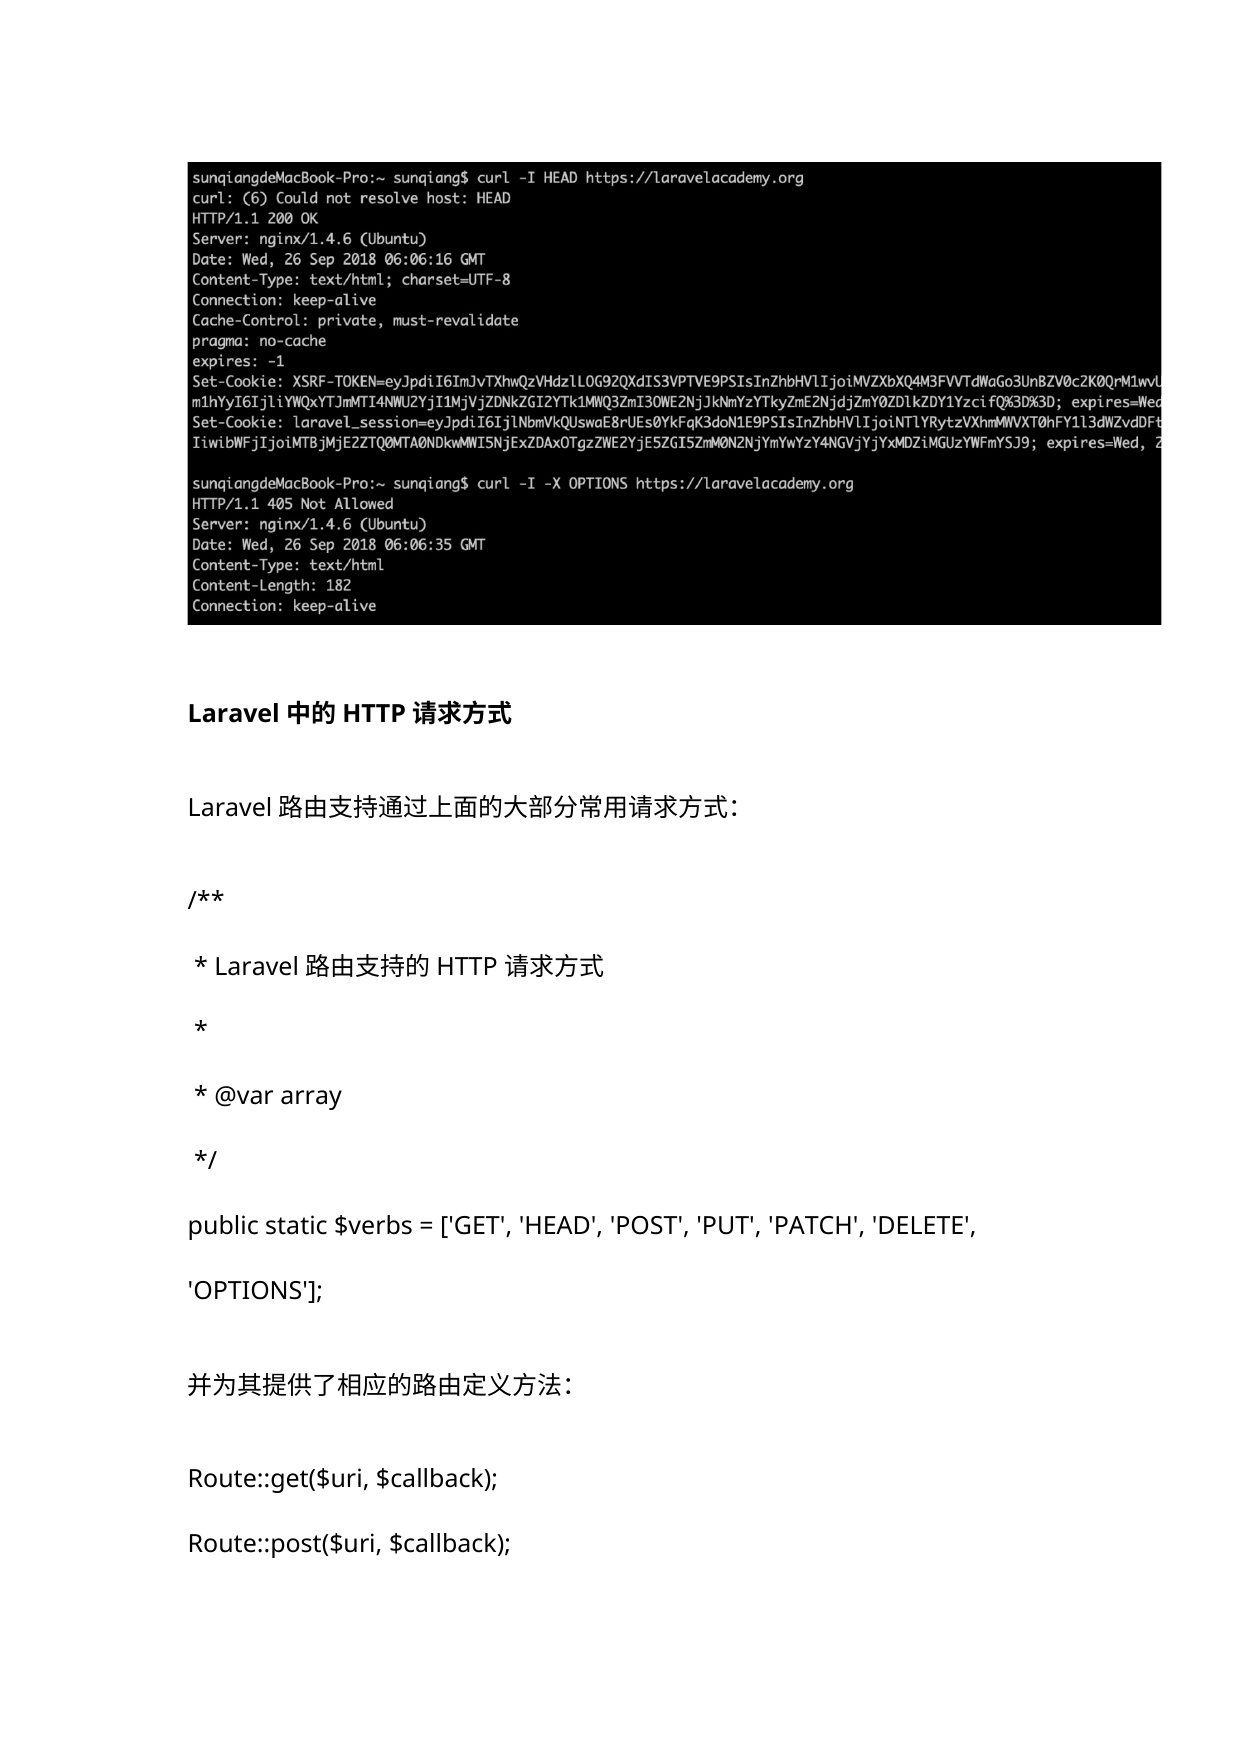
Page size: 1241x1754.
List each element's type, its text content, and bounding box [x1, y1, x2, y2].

text Route::get($uri, $callback); [187, 1445, 1053, 1510]
text * Laravel 路由支持的 HTTP 请求方式 [187, 932, 1053, 997]
text public static $verbs = ['GET', 'HEAD', 'POST', 'PUT', 'PATCH', 'DELETE', 'OPTIONS']; [187, 1192, 1053, 1322]
text /** [187, 867, 1053, 932]
text */ [187, 1127, 1053, 1192]
text Laravel 中的 HTTP 请求方式 [187, 679, 1053, 744]
text Route::post($uri, $callback); [187, 1510, 1053, 1575]
text * [187, 997, 1053, 1062]
text 并为其提供了相应的路由定义方法： [187, 1351, 1053, 1416]
text Laravel 路由支持通过上面的大部分常用请求方式： [187, 773, 1053, 838]
picture [187, 162, 1162, 625]
text * @var array [187, 1062, 1053, 1127]
